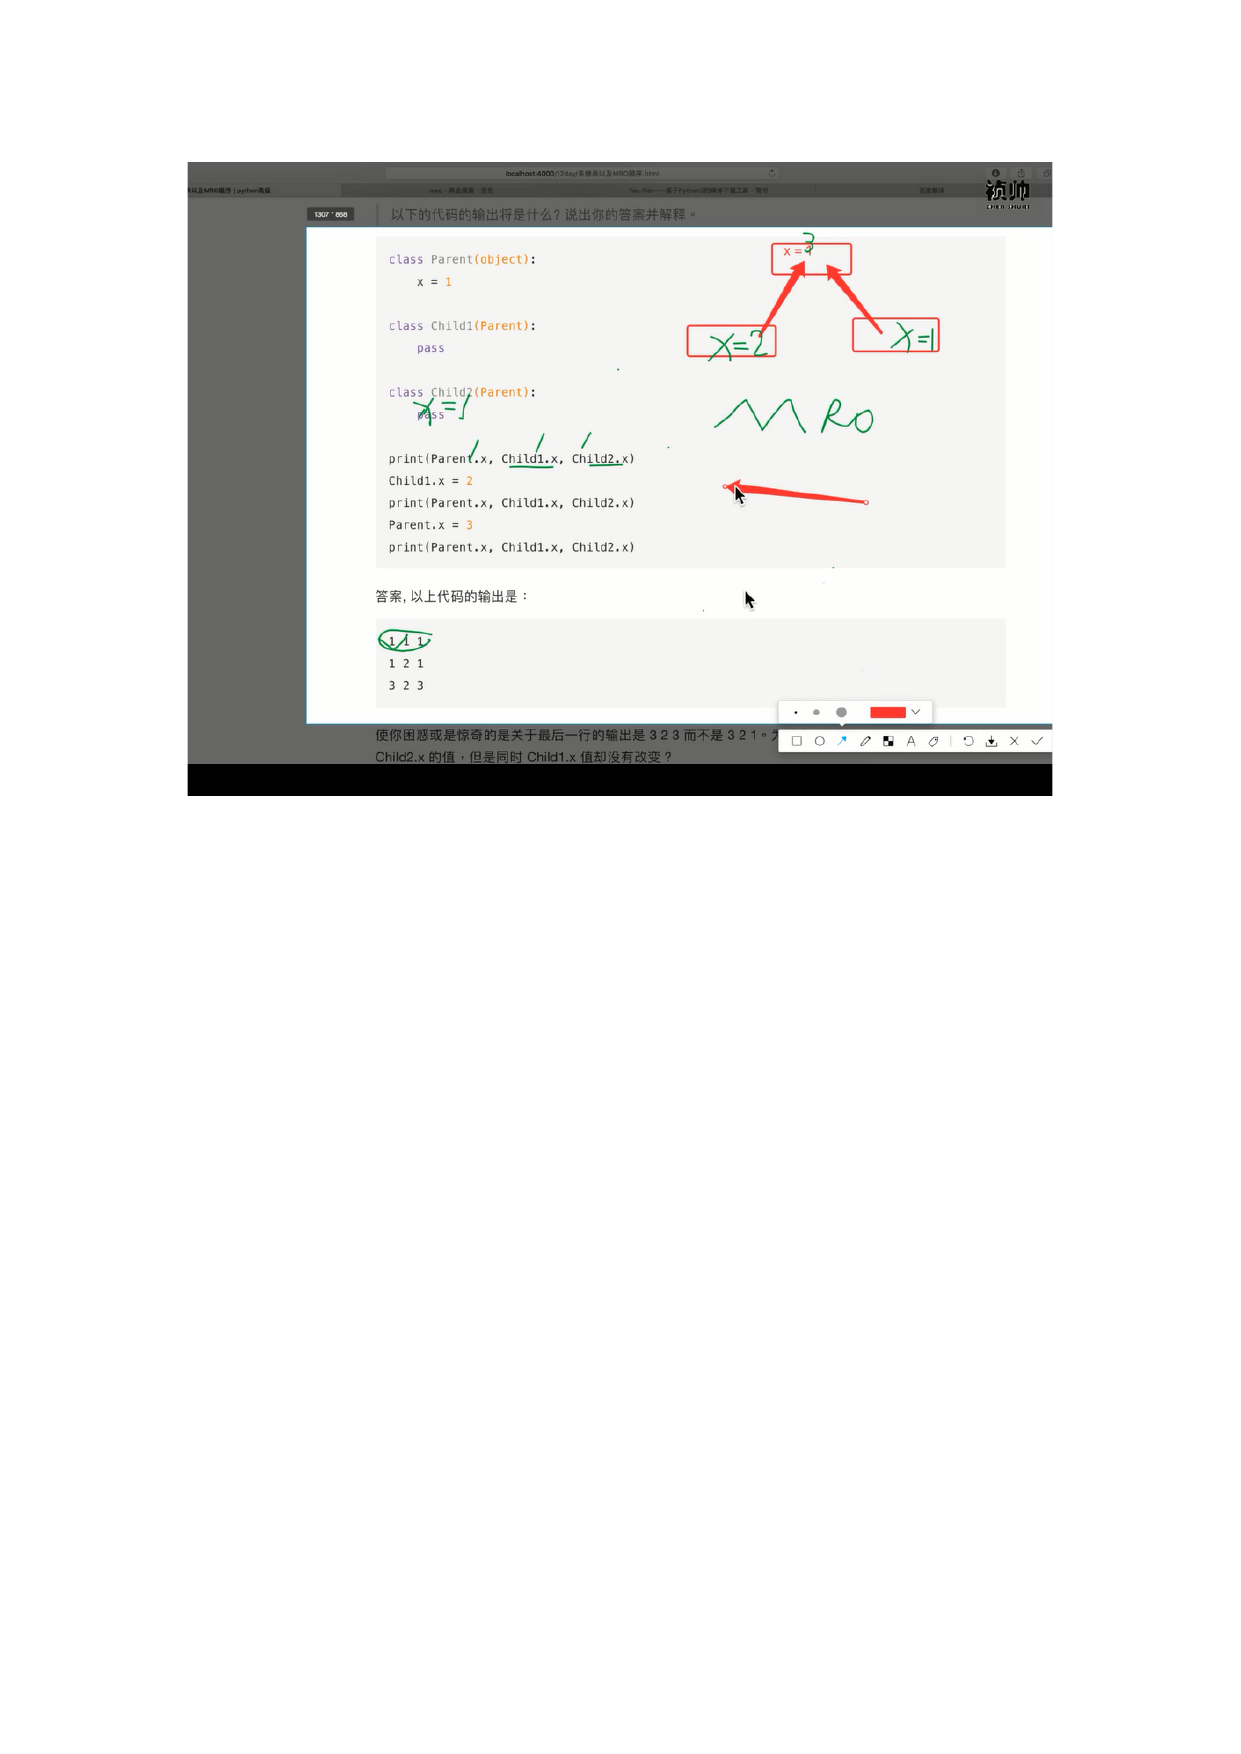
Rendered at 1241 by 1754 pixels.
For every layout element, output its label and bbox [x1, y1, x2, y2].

picture [187, 162, 1053, 796]
